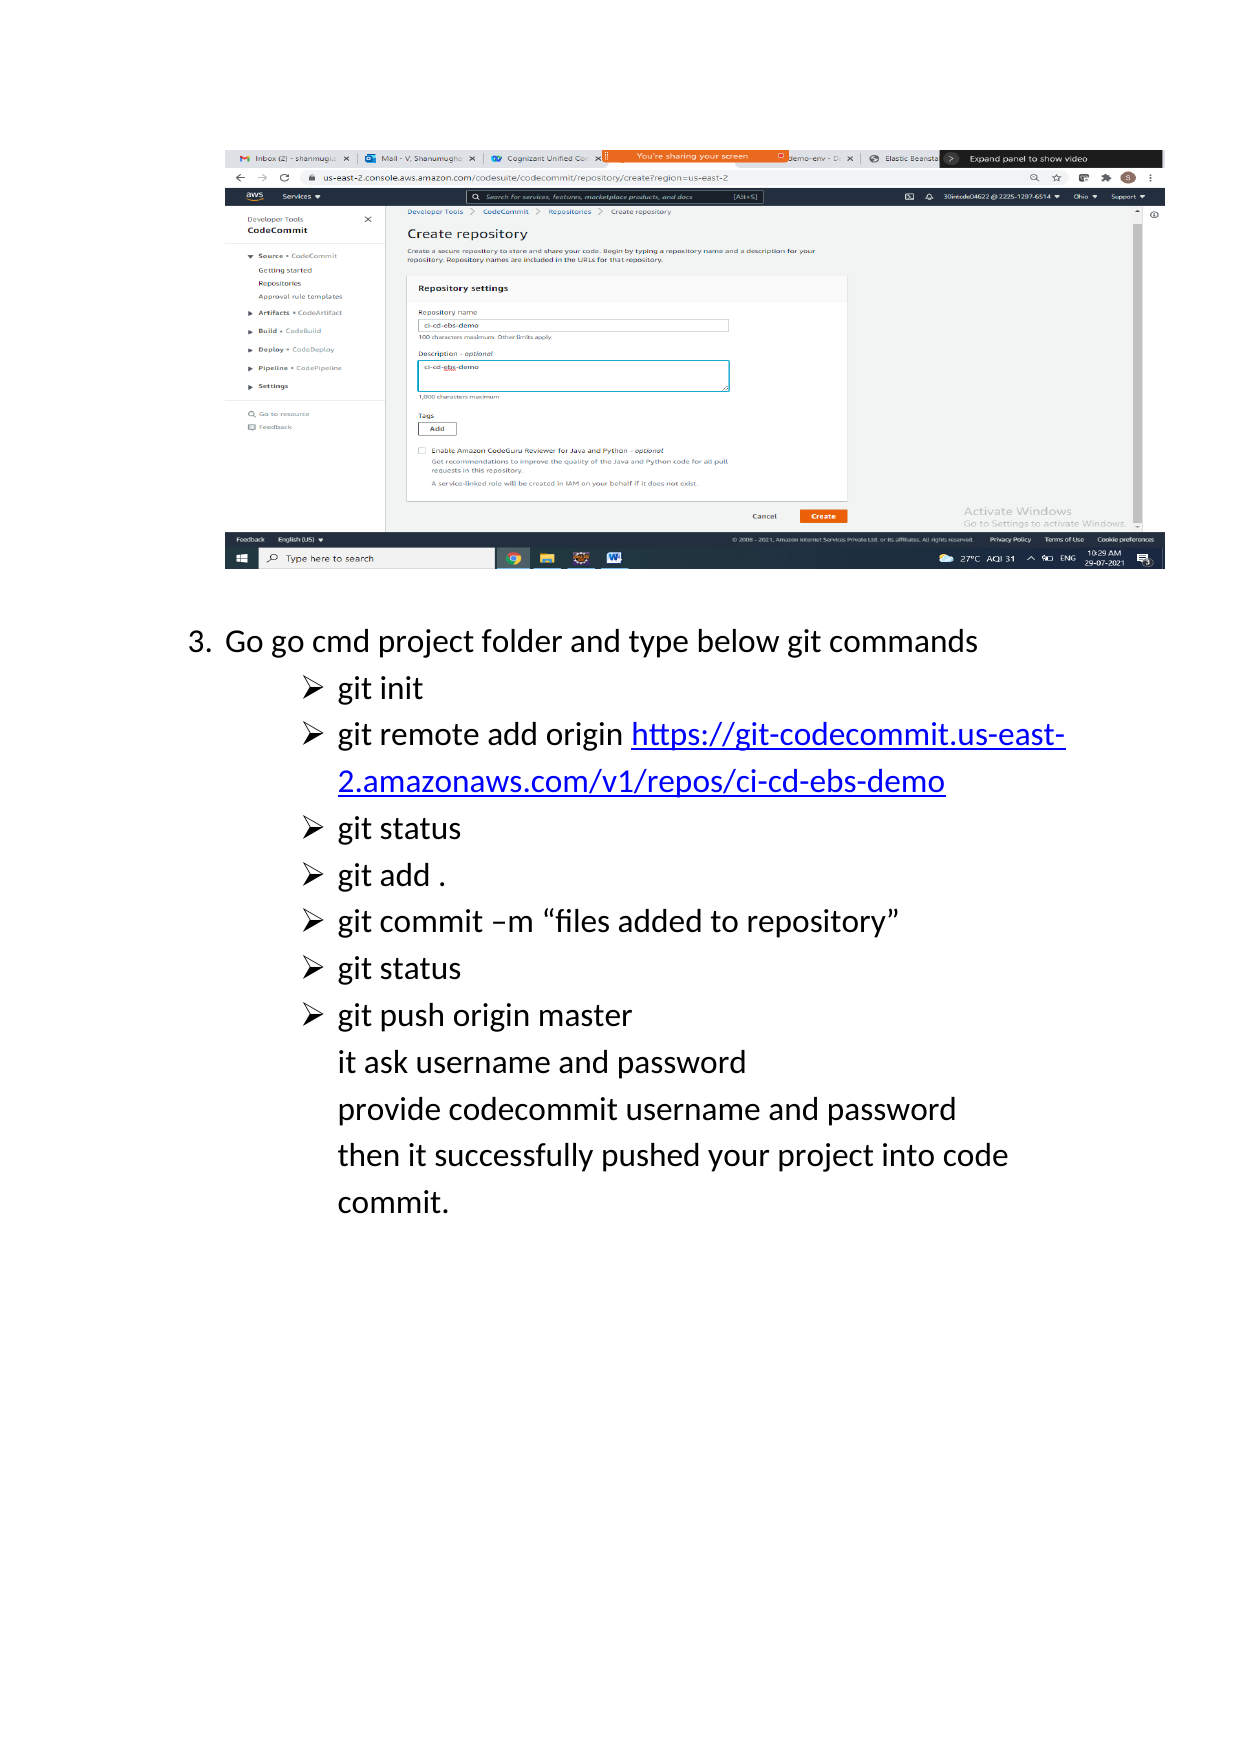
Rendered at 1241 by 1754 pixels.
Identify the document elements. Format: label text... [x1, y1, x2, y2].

list provide codecommit username and password [337, 1088, 1090, 1128]
list Go go cmd project folder and type below git commands [187, 620, 1090, 661]
picture [225, 150, 1165, 569]
list git init [300, 667, 1090, 707]
list git status [300, 947, 1090, 988]
list git status [300, 807, 1090, 848]
list it ask username and password [337, 1041, 1090, 1082]
list git commit –m “files added to repository” [300, 901, 1090, 941]
list then it successfully pushed your project into code commit. [337, 1134, 1090, 1222]
list git add . [300, 854, 1090, 894]
list git remote add origin https://git-codecommit.us-east-2.amazonaws.com/v1/repos/ci-cd-ebs-demo [300, 713, 1090, 801]
list git push origin master [300, 994, 1090, 1035]
